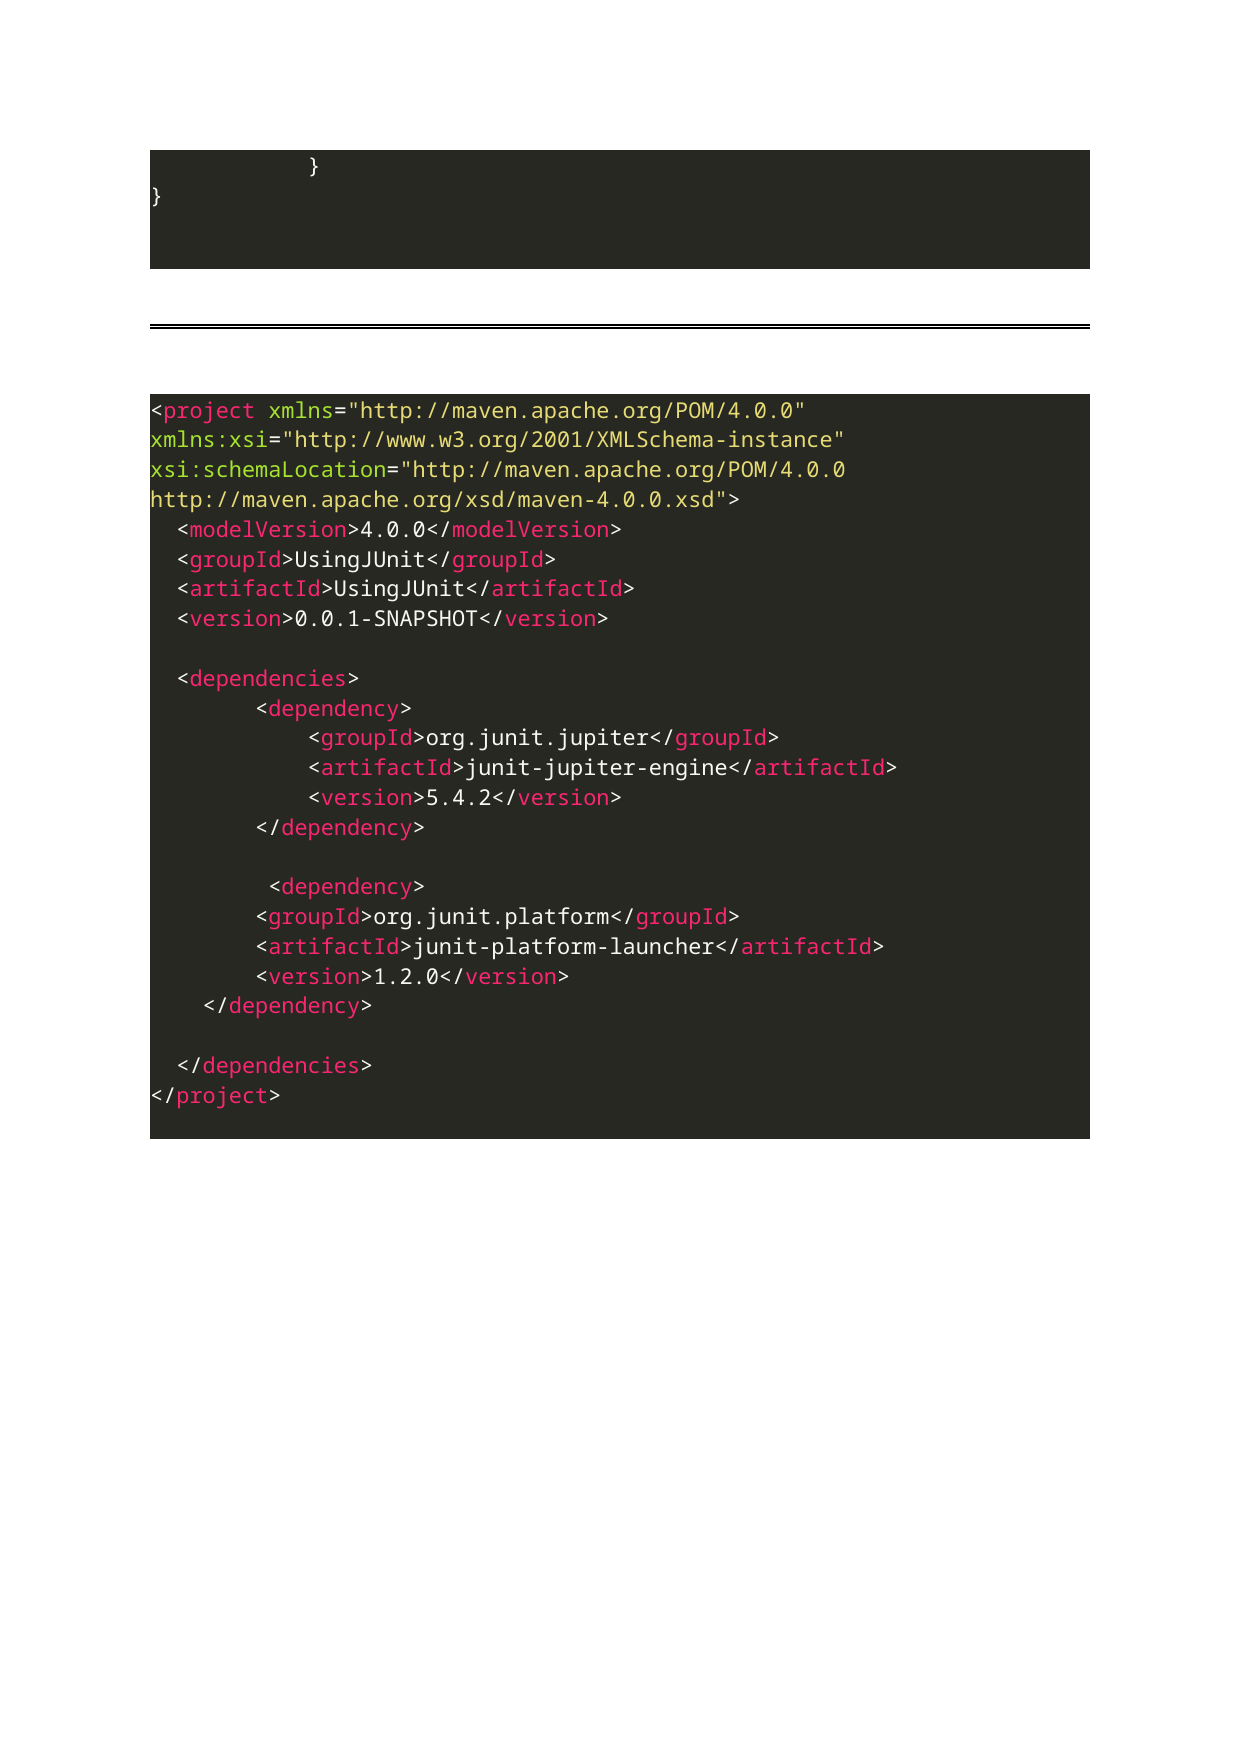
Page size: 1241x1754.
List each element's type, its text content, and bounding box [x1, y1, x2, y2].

text <project xmlns="http://maven.apache.org/POM/4.0.0" xmlns:xsi="http://www.w3.org/2001/XMLSchema-instance" xsi:schemaLocation="http://maven.apache.org/POM/4.0.0 http://maven.apache.org/xsd/maven-4.0.0.xsd"> [150, 394, 1090, 514]
text } [150, 180, 1090, 209]
text <artifactId>junit-jupiter-engine</artifactId> [150, 752, 1090, 782]
text <groupId>org.junit.jupiter</groupId> [150, 722, 1090, 752]
text </dependencies> [150, 1050, 1090, 1080]
text </dependency> [150, 990, 1090, 1020]
text </dependency> [150, 812, 1090, 841]
text <version>5.4.2</version> [150, 782, 1090, 812]
text <dependency> [150, 692, 1090, 722]
text </project> [150, 1080, 1090, 1109]
text <artifactId>UsingJUnit</artifactId> [150, 573, 1090, 603]
text <modelVersion>4.0.0</modelVersion> [150, 514, 1090, 543]
text } [150, 150, 1090, 180]
text <version>1.2.0</version> [150, 961, 1090, 990]
text <artifactId>junit-platform-launcher</artifactId> [150, 931, 1090, 961]
text <groupId>org.junit.platform</groupId> [150, 901, 1090, 931]
text <groupId>UsingJUnit</groupId> [150, 543, 1090, 573]
text <dependency> [150, 871, 1090, 901]
text <version>0.0.1-SNAPSHOT</version> [150, 603, 1090, 633]
text <dependencies> [150, 663, 1090, 692]
